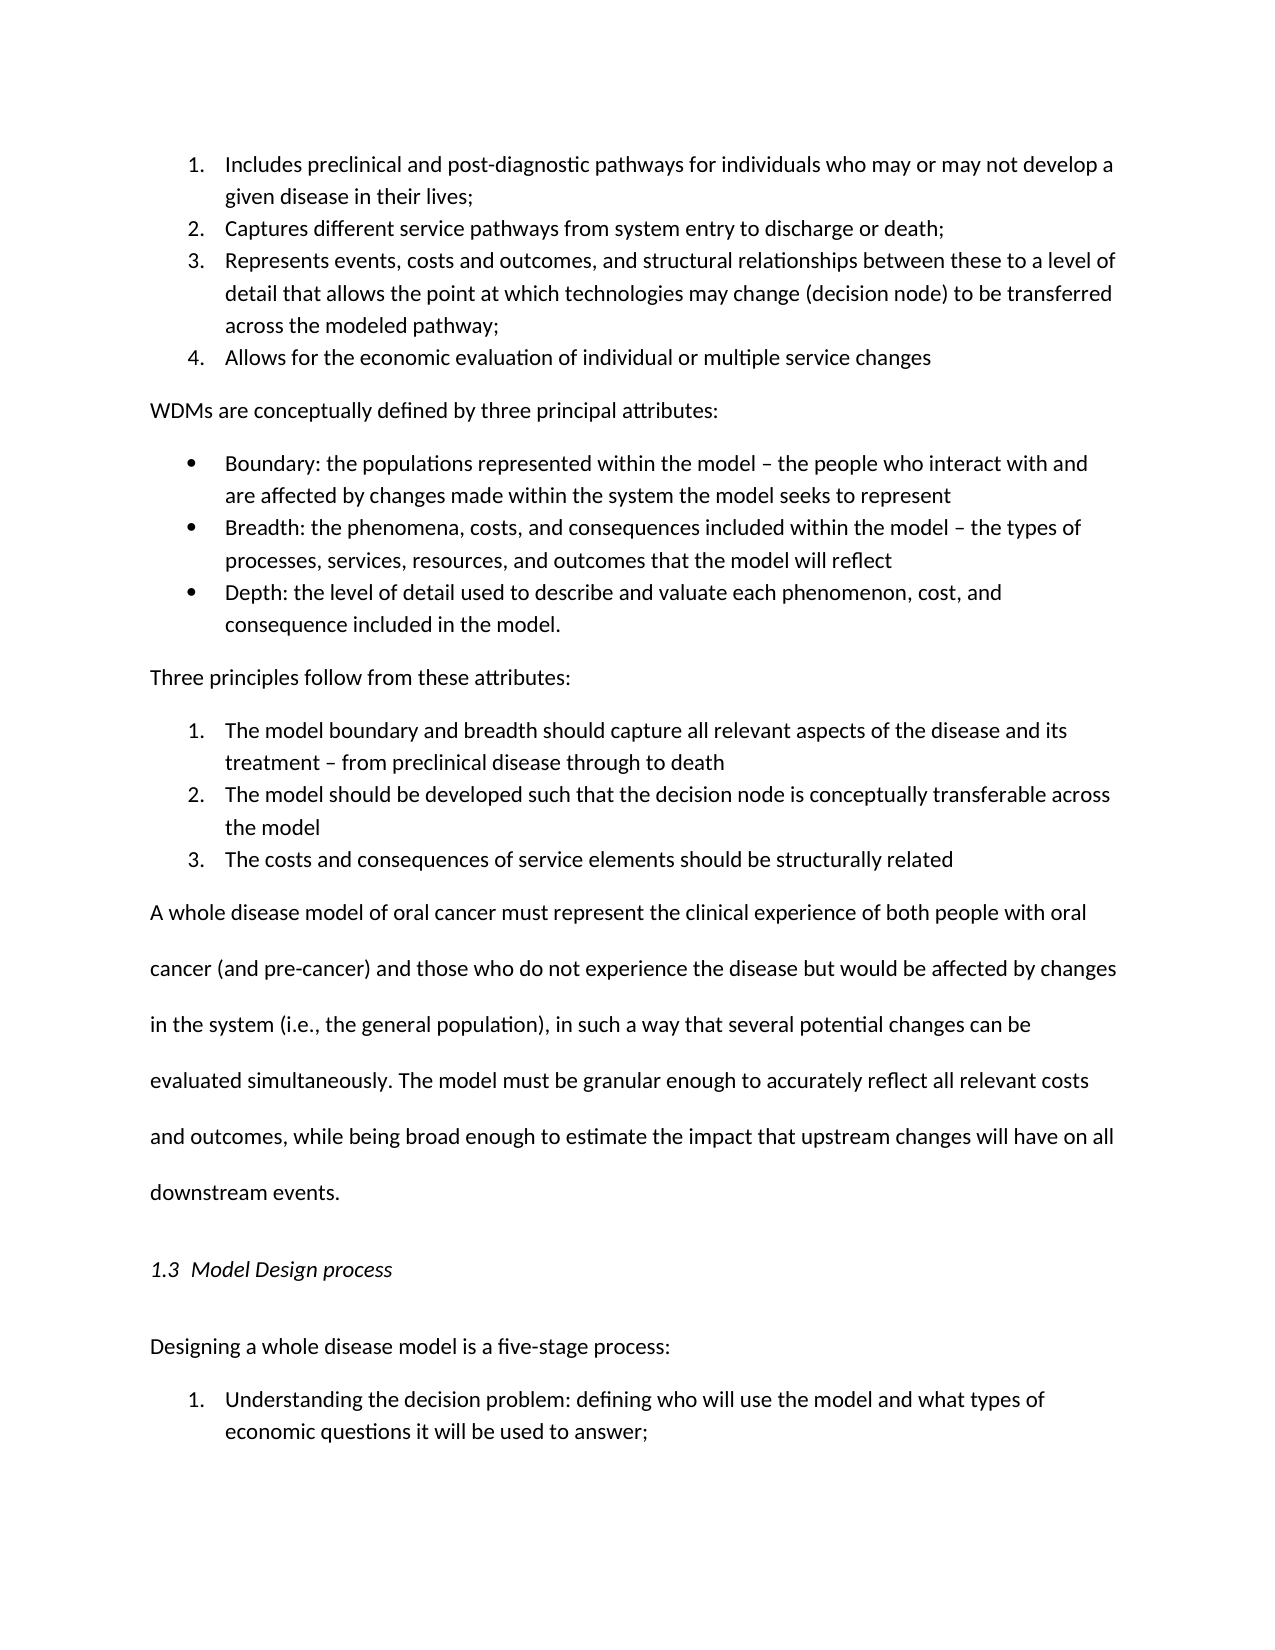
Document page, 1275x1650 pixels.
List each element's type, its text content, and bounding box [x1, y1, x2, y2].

list The model boundary and breadth should capture all relevant aspects of the disease and its treatment – from preclinical disease through to death [187, 716, 1125, 776]
list Depth: the level of detail used to describe and valuate each phenomenon, cost, and consequence included in the model. [187, 578, 1125, 638]
text WDMs are conceptually defined by three principal attributes: [150, 396, 1125, 424]
list The costs and consequences of service elements should be structurally related [187, 845, 1125, 873]
list Represents events, costs and outcomes, and structural relationships between these to a level of detail that allows the point at which technologies may change (decision node) to be transferred across the modeled pathway; [187, 247, 1125, 339]
list Includes preclinical and post-diagnostic pathways for individuals who may or may not develop a given disease in their lives; [187, 150, 1125, 210]
list Boundary: the populations represented within the model – the people who interact with and are affected by changes made within the system the model seeks to represent [187, 449, 1125, 509]
list Captures different service pathways from system entry to discharge or death; [187, 214, 1125, 242]
list The model should be developed such that the decision node is conceptually transferable across the model [187, 781, 1125, 841]
list Breadth: the phenomena, costs, and consequences included within the model – the types of processes, services, resources, and outcomes that the model will reflect [187, 513, 1125, 574]
subtitle Model Design process [150, 1255, 1125, 1283]
text Three principles follow from these attributes: [150, 663, 1125, 691]
text A whole disease model of oral cancer must represent the clinical experience of both people with oral cancer (and pre-cancer) and those who do not experience the disease but would be affected by changes in the system (i.e., the general population), in such a way that several potential changes can be evaluated simultaneously. The model must be granular enough to accurately reflect all relevant costs and outcomes, while being broad enough to estimate the impact that upstream changes will have on all downstream events. [150, 898, 1125, 1206]
text Designing a whole disease model is a five-stage process: [150, 1332, 1125, 1360]
list Allows for the economic evaluation of individual or multiple service changes [187, 343, 1125, 371]
list Understanding the decision problem: defining who will use the model and what types of economic questions it will be used to answer; [187, 1385, 1125, 1445]
